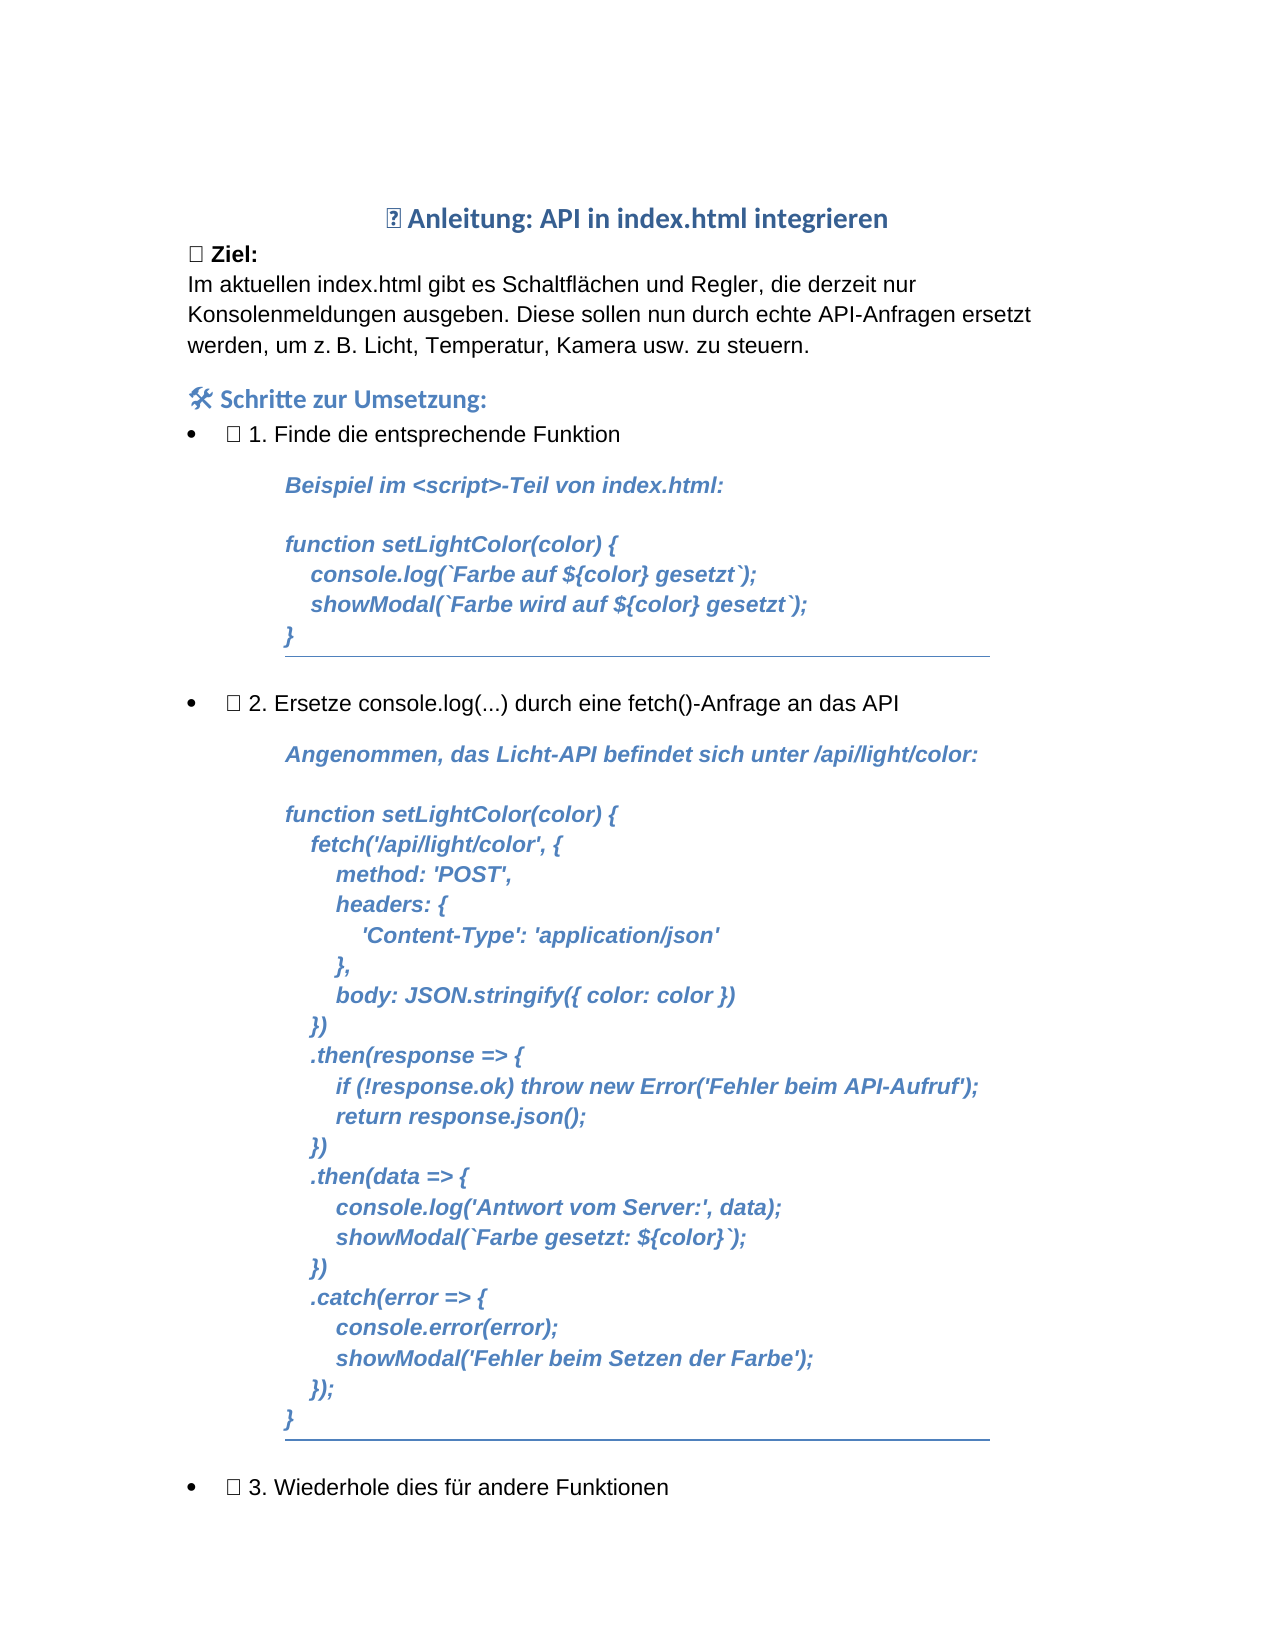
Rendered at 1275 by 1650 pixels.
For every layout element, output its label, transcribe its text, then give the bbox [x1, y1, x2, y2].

subtitle 🛠 Schritte zur Umsetzung: [187, 383, 1087, 416]
text Angenommen, das Licht-API befindet sich unter /api/light/color: [285, 741, 990, 768]
list 🔹 3. Wiederhole dies für andere Funktionen [187, 1474, 1087, 1500]
text 🎯 Ziel: Im aktuellen index.html gibt es Schaltflächen und Regler, die derzeit nur Konsolenmeldungen ausgeben. Diese sollen nun durch echte API-Anfragen ersetzt werden, um z. B. Licht, Temperatur, Kamera usw. zu steuern. [187, 241, 1087, 358]
text function setLightColor(color) { console.log(`Farbe auf ${color} gesetzt`); showModal(`Farbe wird auf ${color} gesetzt`); } [285, 531, 990, 656]
text function setLightColor(color) { fetch('/api/light/color', { method: 'POST', headers: { 'Content-Type': 'application/json' }, body: JSON.stringify({ color: color }) }) .then(response => { if (!response.ok) throw new Error('Fehler beim API-Aufruf'); return response.json(); }) .then(data => { console.log('Antwort vom Server:', data); showModal(`Farbe gesetzt: ${color}`); }) .catch(error => { console.error(error); showModal('Fehler beim Setzen der Farbe'); }); } [285, 801, 990, 1439]
text Beispiel im <script>-Teil von index.html: [285, 472, 990, 498]
list 🔹 1. Finde die entsprechende Funktion [187, 421, 1087, 447]
list 🔹 2. Ersetze console.log(...) durch eine fetch()-Anfrage an das API [187, 690, 1087, 717]
subtitle 📘 Anleitung: API in index.html integrieren [187, 200, 1087, 236]
